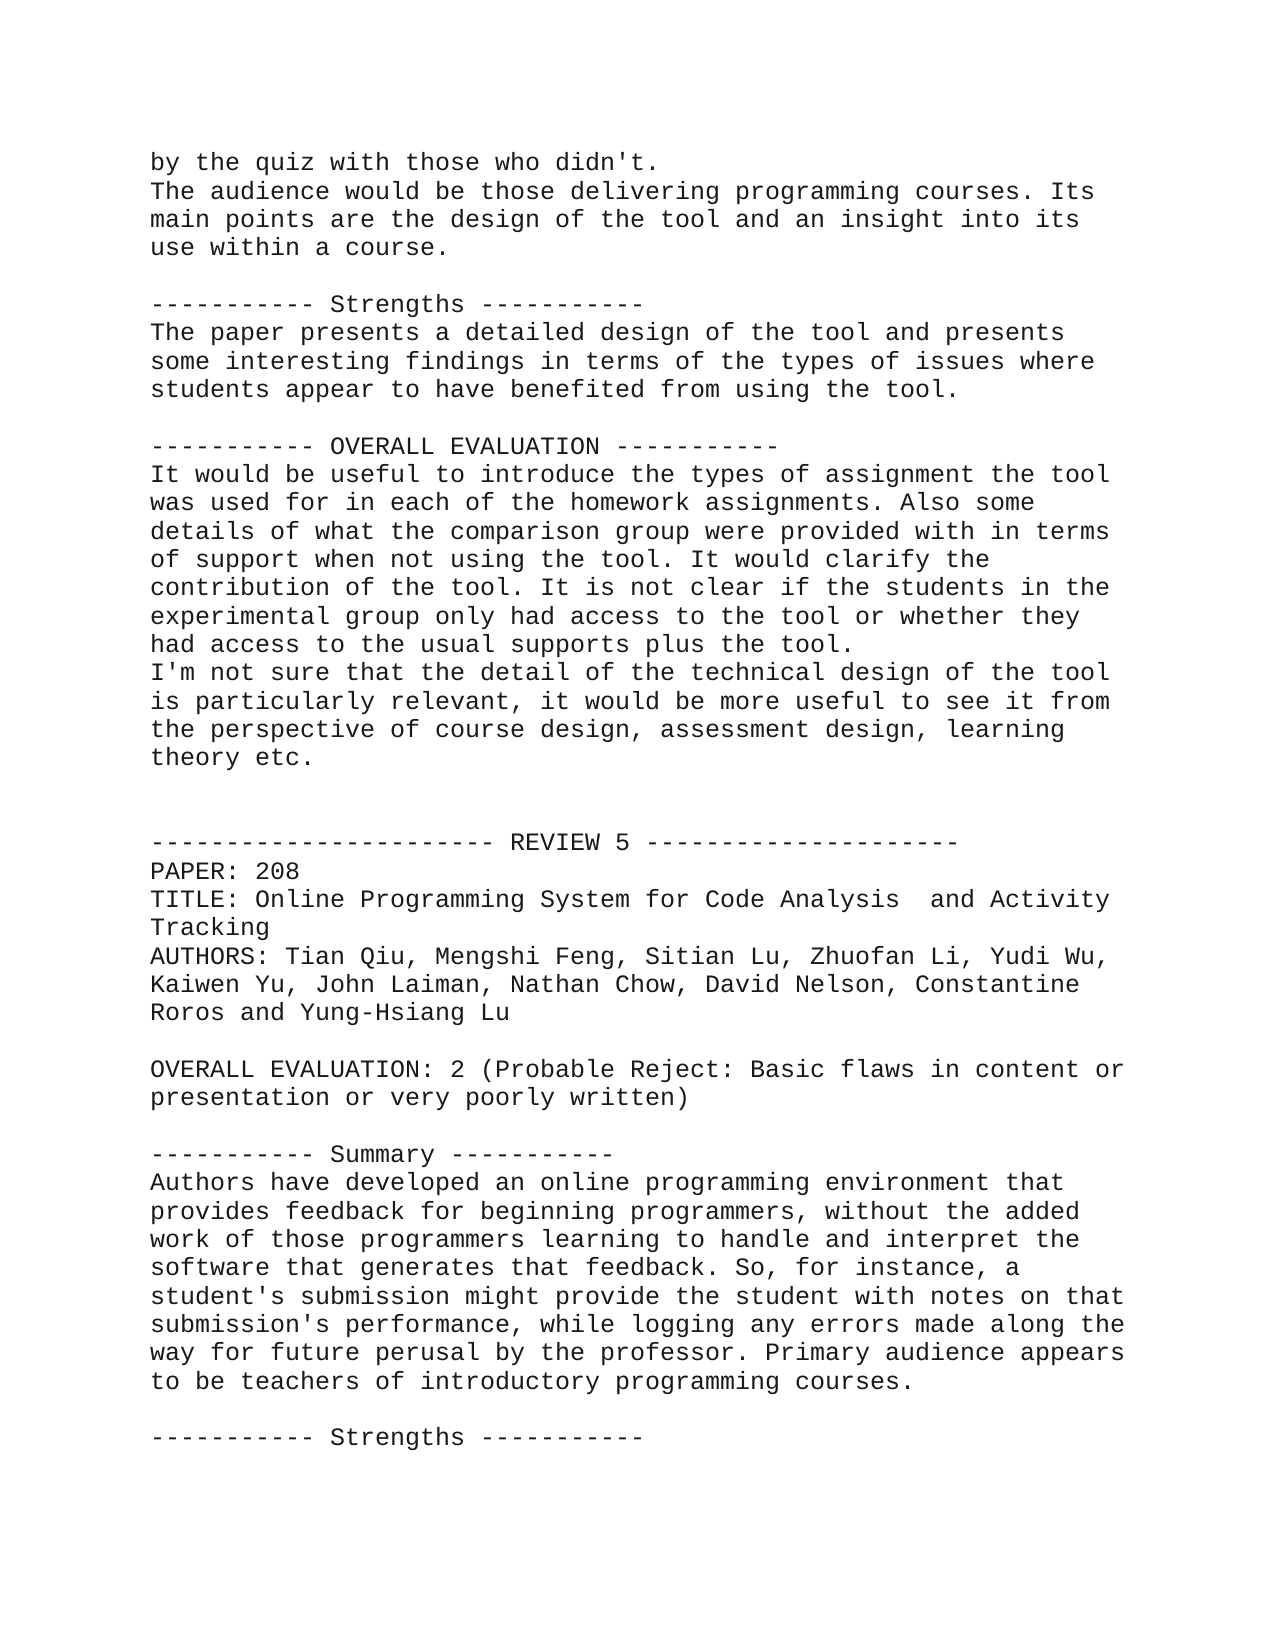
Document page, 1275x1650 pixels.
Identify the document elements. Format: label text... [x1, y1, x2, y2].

text ----------------------- REVIEW 5 --------------------- [150, 830, 1125, 858]
text The paper presents a detailed design of the tool and presents some interesting findings in terms of the types of issues where students appear to have benefited from using the tool. [150, 320, 1125, 405]
text ----------- Summary ----------- [150, 1142, 1125, 1170]
text I'm not sure that the detail of the technical design of the tool is particularly relevant, it would be more useful to see it from the perspective of course design, assessment design, learning theory etc. [150, 660, 1125, 773]
text ----------- Strengths ----------- [150, 292, 1125, 320]
text TITLE: Online Programming System for Code Analysis and Activity Tracking [150, 887, 1125, 943]
text OVERALL EVALUATION: 2 (Probable Reject: Basic flaws in content or presentation or very poorly written) [150, 1057, 1125, 1113]
text ----------- Strengths ----------- [150, 1425, 1125, 1453]
text Authors have developed an online programming environment that provides feedback for beginning programmers, without the added work of those programmers learning to handle and interpret the software that generates that feedback. So, for instance, a student's submission might provide the student with notes on that submission's performance, while logging any errors made along the way for future perusal by the professor. Primary audience appears to be teachers of introductory programming courses. [150, 1170, 1125, 1397]
text It would be useful to introduce the types of assignment the tool was used for in each of the homework assignments. Also some details of what the comparison group were provided with in terms of support when not using the tool. It would clarify the contribution of the tool. It is not clear if the students in the experimental group only had access to the tool or whether they had access to the usual supports plus the tool. [150, 462, 1125, 660]
text The audience would be those delivering programming courses. Its main points are the design of the tool and an insight into its use within a course. [150, 178, 1125, 263]
text ----------- OVERALL EVALUATION ----------- [150, 433, 1125, 462]
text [150, 150, 1125, 178]
text AUTHORS: Tian Qiu, Mengshi Feng, Sitian Lu, Zhuofan Li, Yudi Wu, Kaiwen Yu, John Laiman, Nathan Chow, David Nelson, Constantine Roros and Yung-Hsiang Lu [150, 943, 1125, 1028]
text PAPER: 208 [150, 858, 1125, 887]
